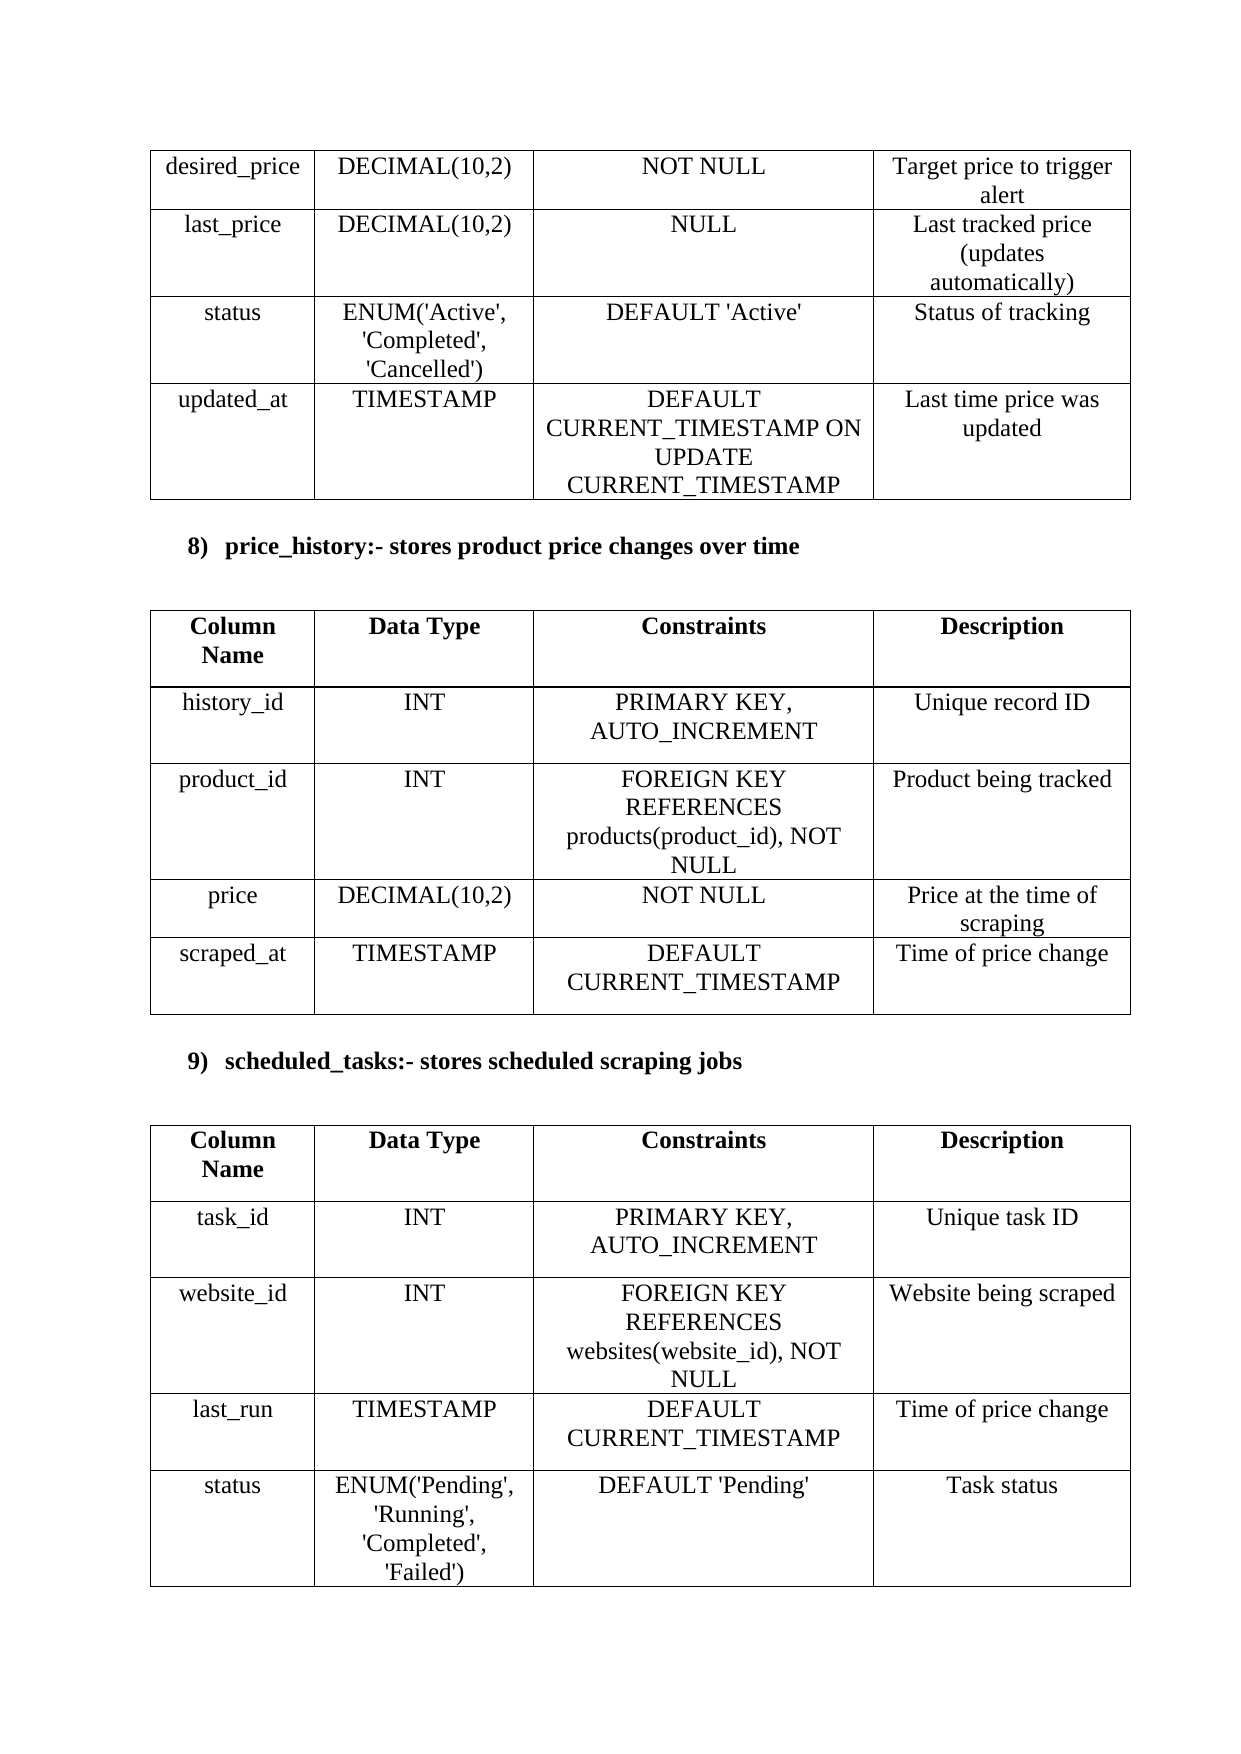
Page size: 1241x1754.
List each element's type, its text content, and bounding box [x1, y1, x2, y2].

table_cell NULL [534, 210, 873, 296]
table_header Column Name [151, 1126, 314, 1201]
table_header Data Type [315, 1126, 533, 1201]
table_header Data Type [315, 611, 533, 686]
table_cell INT [315, 688, 533, 763]
table_cell Time of price change [874, 1394, 1130, 1469]
list scheduled_tasks:- stores scheduled scraping jobs [187, 1046, 1090, 1074]
table_cell DEFAULT CURRENT_TIMESTAMP [534, 1394, 873, 1469]
table_cell Status of tracking [874, 297, 1130, 383]
table_cell Website being scraped [874, 1278, 1130, 1393]
table_cell ENUM('Pending', 'Running', 'Completed', 'Failed') [315, 1471, 533, 1586]
table_cell Product being tracked [874, 764, 1130, 879]
table_cell PRIMARY KEY, AUTO_INCREMENT [534, 1202, 873, 1277]
table_header Description [874, 1126, 1130, 1201]
table_cell PRIMARY KEY, AUTO_INCREMENT [534, 688, 873, 763]
table_cell status [151, 297, 314, 383]
table_cell desired_price [151, 151, 314, 208]
table_cell updated_at [151, 384, 314, 499]
table_cell last_run [151, 1394, 314, 1469]
table_header Constraints [534, 611, 873, 686]
table_cell DECIMAL(10,2) [315, 880, 533, 937]
list price_history:- stores product price changes over time [187, 531, 1090, 560]
table_header Constraints [534, 1126, 873, 1201]
table_cell product_id [151, 764, 314, 879]
table_header Column Name [151, 611, 314, 686]
table_cell DEFAULT 'Pending' [534, 1471, 873, 1586]
table_cell Time of price change [874, 938, 1130, 1014]
table_cell Unique task ID [874, 1202, 1130, 1277]
table_cell Target price to trigger alert [874, 151, 1130, 208]
table_cell DEFAULT CURRENT_TIMESTAMP ON UPDATE CURRENT_TIMESTAMP [534, 384, 873, 499]
table_cell website_id [151, 1278, 314, 1393]
table_cell DEFAULT CURRENT_TIMESTAMP [534, 938, 873, 1014]
table_cell status [151, 1471, 314, 1586]
table_cell task_id [151, 1202, 314, 1277]
table_cell NOT NULL [534, 880, 873, 937]
table_cell ENUM('Active', 'Completed', 'Cancelled') [315, 297, 533, 383]
table_cell NOT NULL [534, 151, 873, 208]
table_cell history_id [151, 688, 314, 763]
table_header Description [874, 611, 1130, 686]
table_cell Unique record ID [874, 688, 1130, 763]
table_cell INT [315, 764, 533, 879]
table_cell DEFAULT 'Active' [534, 297, 873, 383]
table_cell TIMESTAMP [315, 1394, 533, 1469]
table_cell Task status [874, 1471, 1130, 1586]
table_cell INT [315, 1278, 533, 1393]
table_cell Last time price was updated [874, 384, 1130, 499]
table_cell TIMESTAMP [315, 384, 533, 499]
table_cell Price at the time of scraping [874, 880, 1130, 937]
table_cell price [151, 880, 314, 937]
table_cell INT [315, 1202, 533, 1277]
table_cell FOREIGN KEY REFERENCES products(product_id), NOT NULL [534, 764, 873, 879]
table_cell scraped_at [151, 938, 314, 1014]
table_cell DECIMAL(10,2) [315, 151, 533, 208]
table_cell TIMESTAMP [315, 938, 533, 1014]
table_cell last_price [151, 210, 314, 296]
table_cell FOREIGN KEY REFERENCES websites(website_id), NOT NULL [534, 1278, 873, 1393]
table_cell DECIMAL(10,2) [315, 210, 533, 296]
table_cell Last tracked price (updates automatically) [874, 210, 1130, 296]
